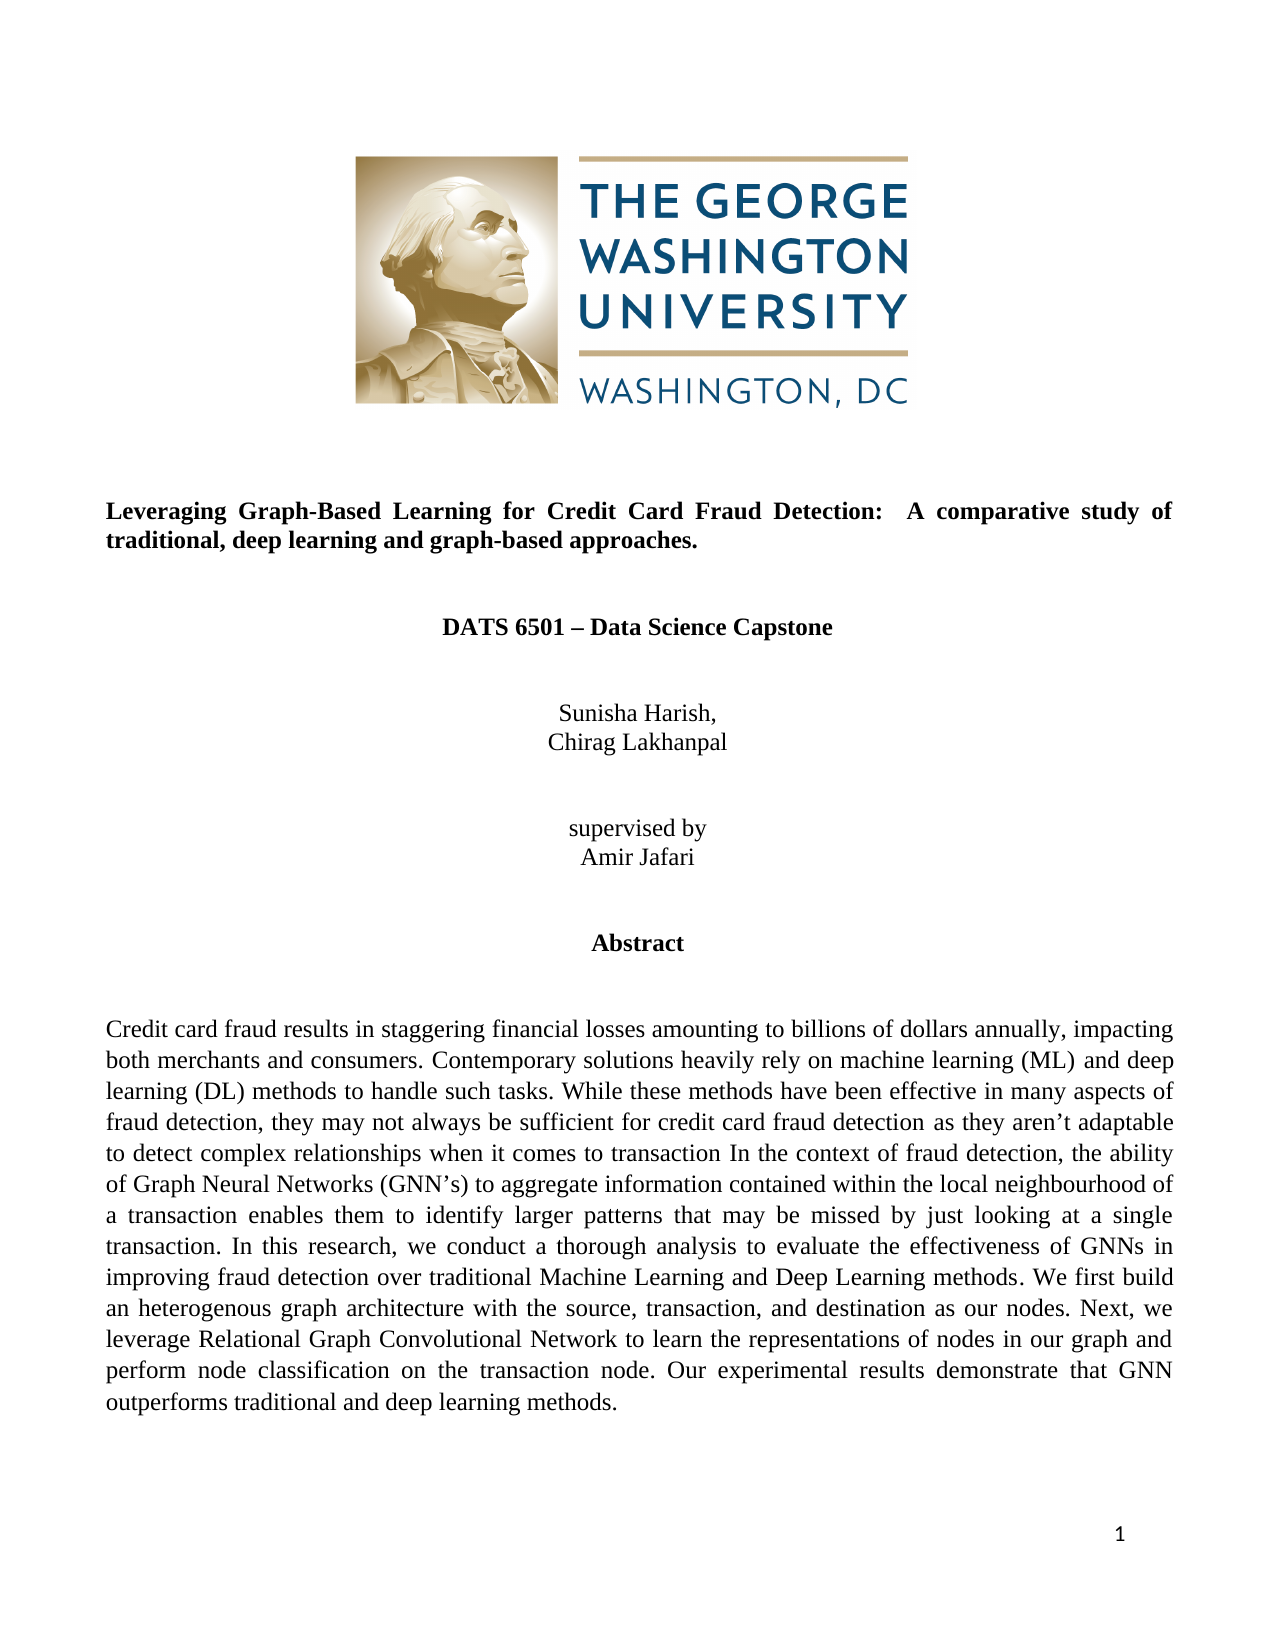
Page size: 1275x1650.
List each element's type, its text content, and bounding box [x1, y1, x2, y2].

text Credit card fraud results in staggering financial losses amounting to billions of dollars annually, impacting both merchants and consumers. Contemporary solutions heavily rely on machine learning (ML) and deep learning (DL) methods to handle such tasks. While these methods have been effective in many aspects of fraud detection, they may not always be sufficient for credit card fraud detection as they aren’t adaptable to detect complex relationships when it comes to transaction In the context of fraud detection, the ability of Graph Neural Networks (GNN’s) to aggregate information contained within the local neighbourhood of a transaction enables them to identify larger patterns that may be missed by just looking at a single transaction. In this research, we conduct a thorough analysis to evaluate the effectiveness of GNNs in improving fraud detection over traditional Machine Learning and Deep Learning methods. We first build an heterogenous graph architecture with the source, transaction, and destination as our nodes. Next, we leverage Relational Graph Convolutional Network to learn the representations of nodes in our graph and perform node classification on the transaction node. Our experimental results demonstrate that GNN outperforms traditional and deep learning methods. [106, 1014, 1174, 1415]
text Abstract [150, 928, 1125, 957]
text DATS 6501 – Data Science Capstone [150, 612, 1125, 640]
text Sunisha Harish, [150, 698, 1125, 727]
text Leveraging Graph-Based Learning for Credit Card Fraud Detection: A comparative study of traditional, deep learning and graph-based approaches. [106, 496, 1174, 554]
text Chirag Lakhanpal [150, 727, 1125, 755]
text Amir Jafari [150, 842, 1125, 870]
text supervised by [150, 813, 1125, 842]
